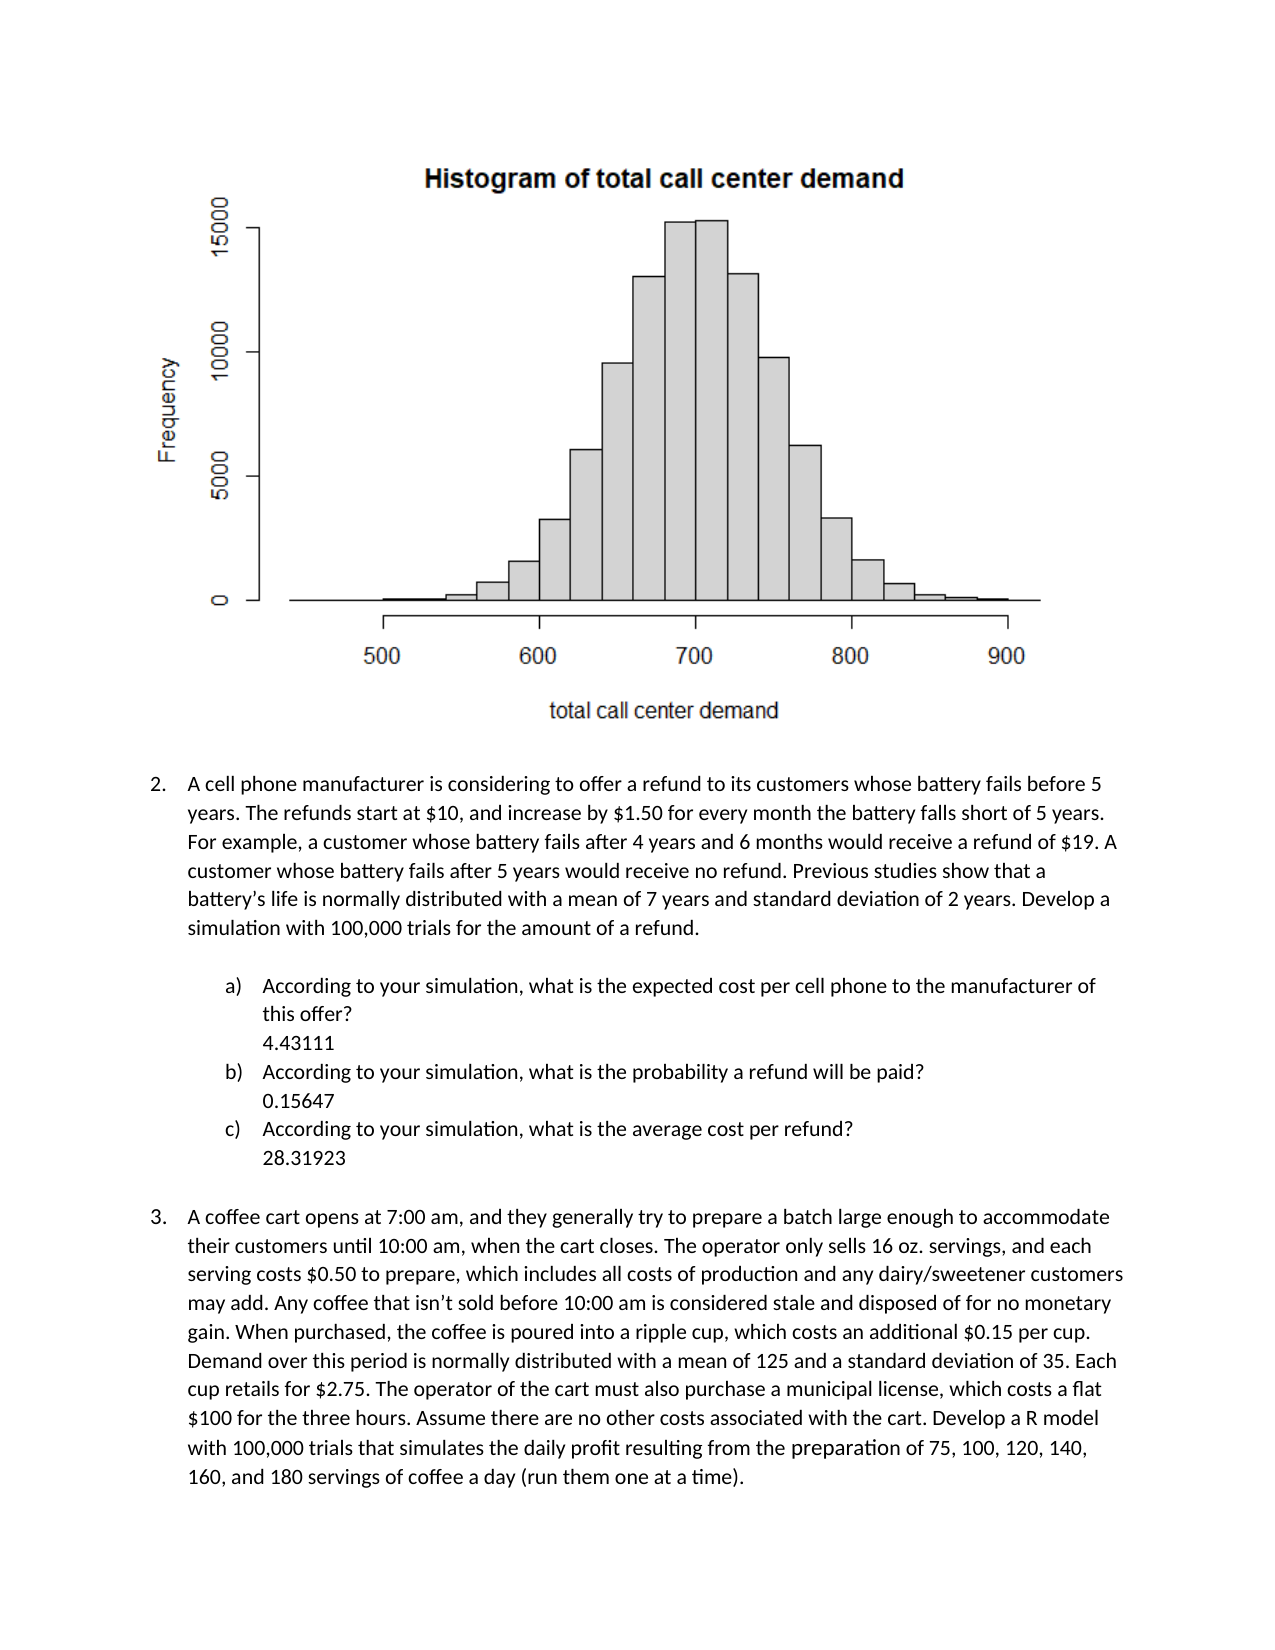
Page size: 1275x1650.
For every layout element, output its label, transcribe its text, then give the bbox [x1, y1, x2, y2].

list According to your simulation, what is the probability a refund will be paid? [225, 1058, 1125, 1085]
list According to your simulation, what is the average cost per refund? [225, 1116, 1125, 1142]
list 0.15647 [262, 1087, 1125, 1113]
picture [150, 150, 1125, 752]
list 4.43111 [262, 1029, 1125, 1056]
list A cell phone manufacturer is considering to offer a refund to its customers whose battery fails before 5 years. The refunds start at $10, and increase by $1.50 for every month the battery falls short of 5 years. For example, a customer whose battery fails after 4 years and 6 months would receive a refund of $19. A customer whose battery fails after 5 years would receive no refund. Previous studies show that a battery’s life is normally distributed with a mean of 7 years and standard deviation of 2 years. Develop a simulation with 100,000 trials for the amount of a refund. [150, 771, 1125, 941]
list According to your simulation, what is the expected cost per cell phone to the manufacturer of this offer? [225, 972, 1125, 1027]
list A coffee cart opens at 7:00 am, and they generally try to prepare a batch large enough to accommodate their customers until 10:00 am, when the cart closes. The operator only sells 16 oz. servings, and each serving costs $0.50 to prepare, which includes all costs of production and any dairy/sweetener customers may add. Any coffee that isn’t sold before 10:00 am is considered stale and disposed of for no monetary gain. When purchased, the coffee is poured into a ripple cup, which costs an additional $0.15 per cup. Demand over this period is normally distributed with a mean of 125 and a standard deviation of 35. Each cup retails for $2.75. The operator of the cart must also purchase a municipal license, which costs a flat $100 for the three hours. Assume there are no other costs associated with the cart. Develop a R model with 100,000 trials that simulates the daily profit resulting from the preparation of 75, 100, 120, 140, 160, and 180 servings of coffee a day (run them one at a time). [150, 1202, 1125, 1490]
list 28.31923 [262, 1144, 1125, 1171]
